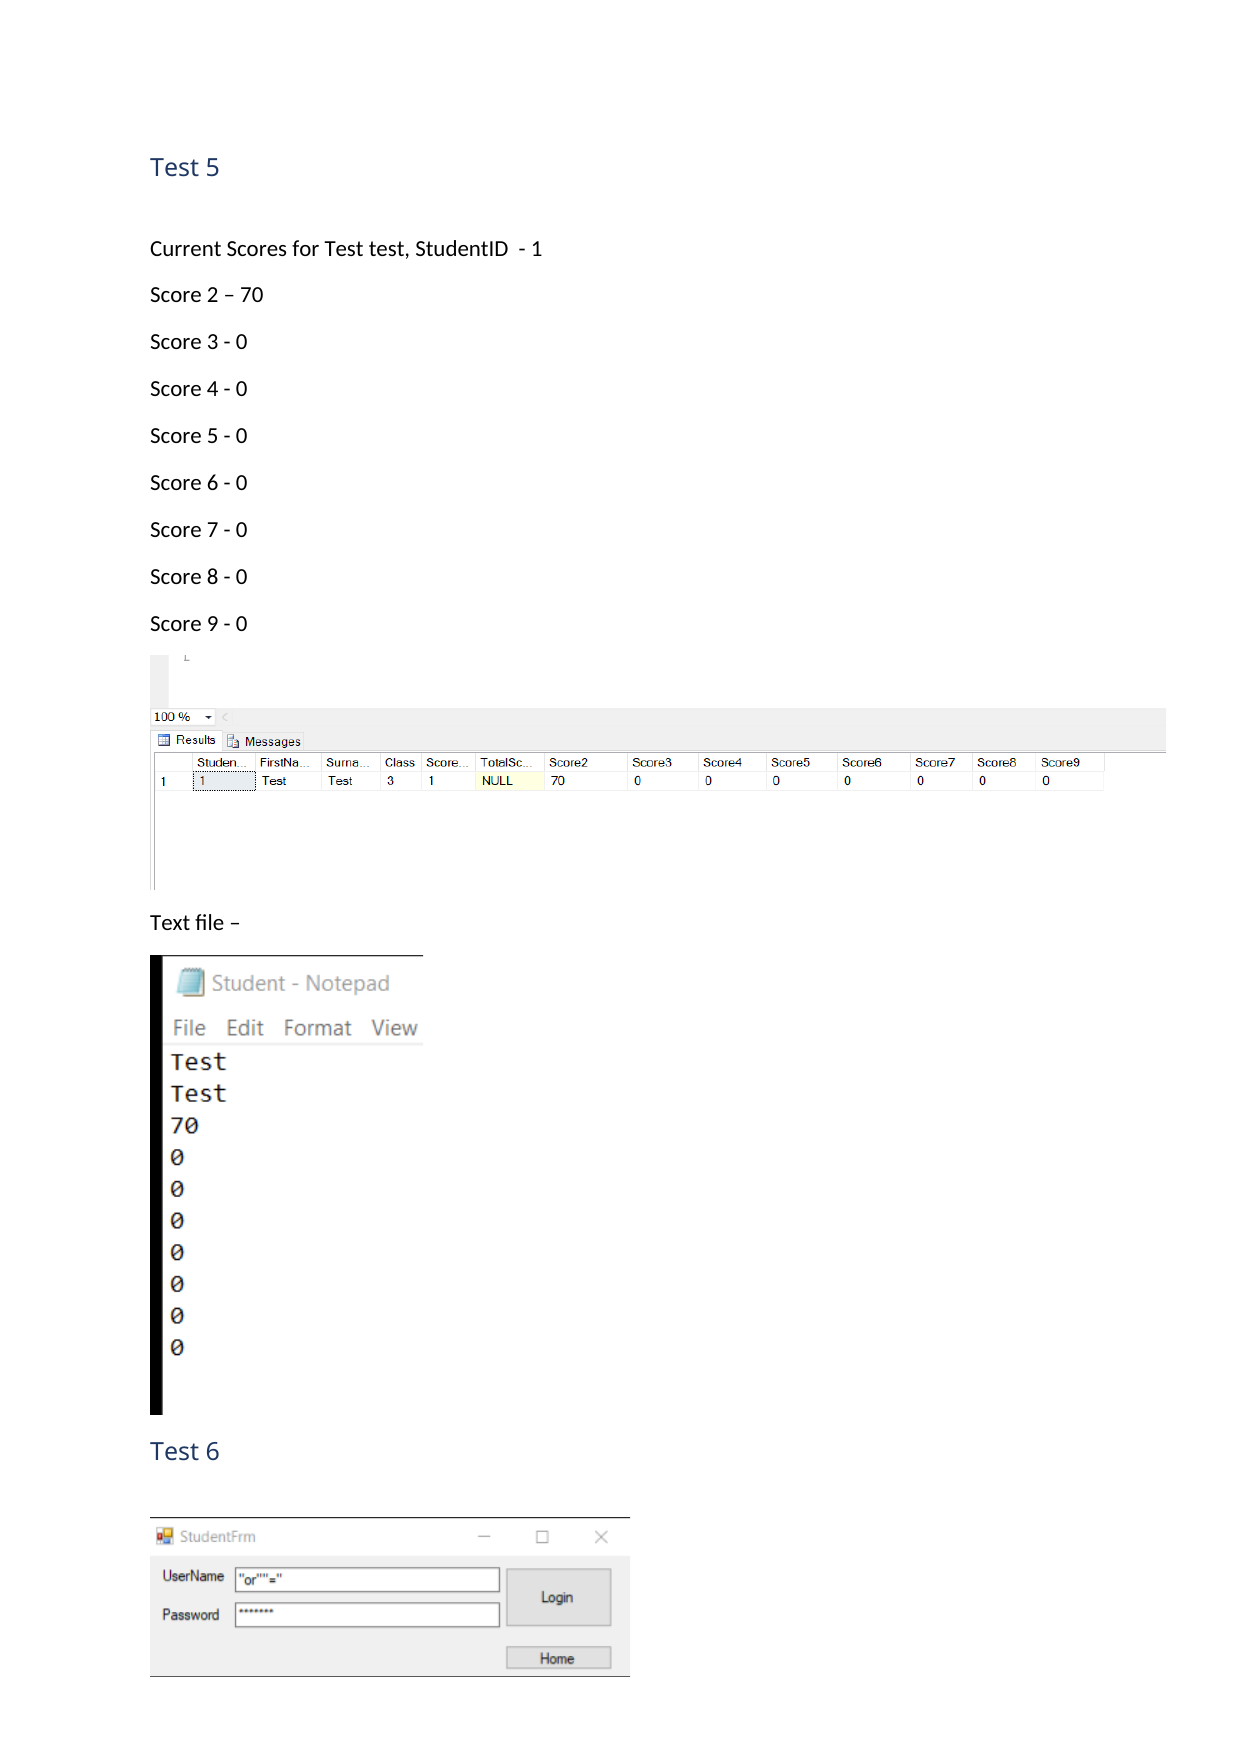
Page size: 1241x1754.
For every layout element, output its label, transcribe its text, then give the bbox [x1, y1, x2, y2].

text Score 9 - 0 [150, 609, 1090, 637]
text Score 3 - 0 [150, 327, 1090, 355]
text Score 6 - 0 [150, 468, 1090, 496]
text Score 2 – 70 [150, 281, 1090, 308]
subtitle Test 5 [150, 150, 1090, 184]
text Score 8 - 0 [150, 562, 1090, 590]
text Score 7 - 0 [150, 515, 1090, 543]
text Text file – [150, 908, 1090, 936]
text Current Scores for Test test, StudentID - 1 [150, 234, 1090, 262]
text Score 4 - 0 [150, 374, 1090, 402]
text Score 5 - 0 [150, 421, 1090, 449]
subtitle Test 6 [150, 1434, 1090, 1468]
